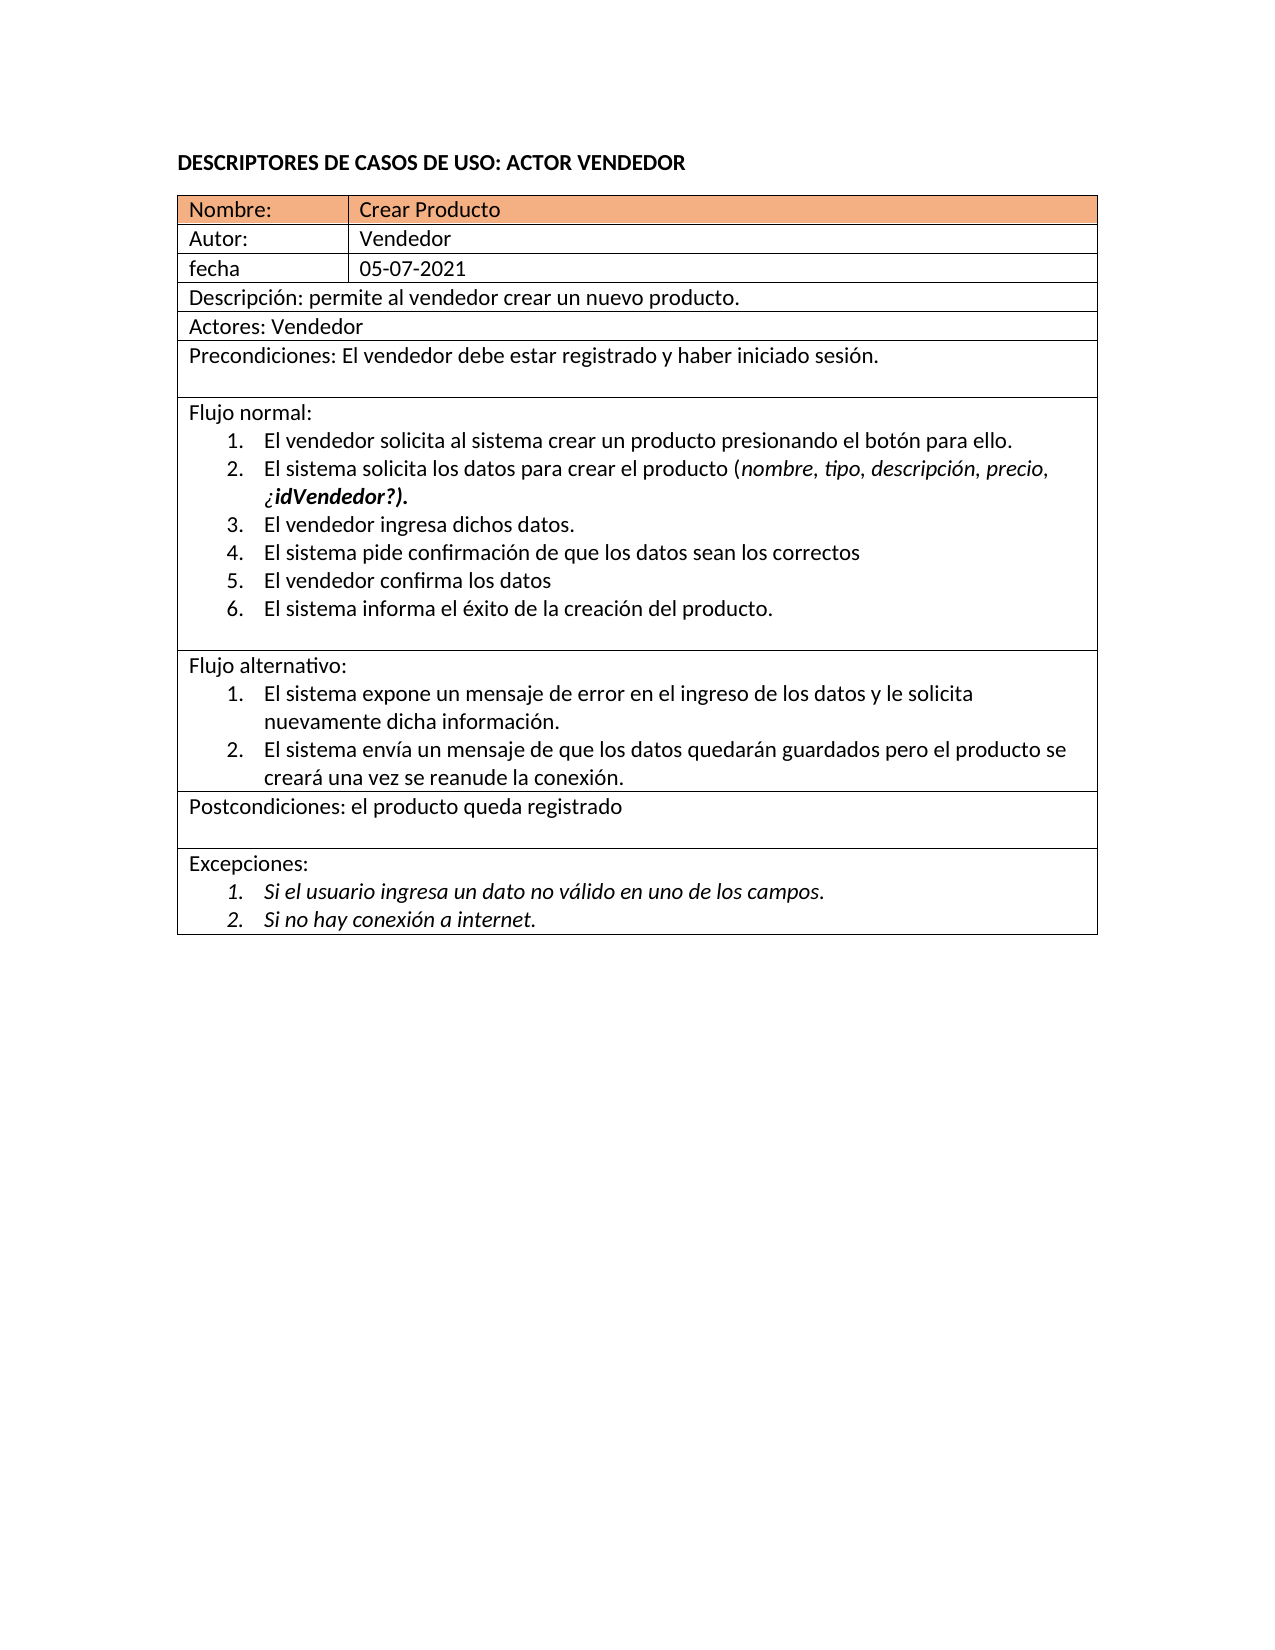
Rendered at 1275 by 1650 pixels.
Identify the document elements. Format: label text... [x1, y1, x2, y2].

table_cell Autor: [178, 225, 348, 253]
table_cell Descripción: permite al vendedor crear un nuevo producto. [178, 283, 1097, 311]
table_cell Vendedor [349, 225, 1097, 253]
table_cell 05-07-2021 [349, 254, 1097, 282]
table_cell Actores: Vendedor [178, 312, 1097, 340]
table_header Nombre: [178, 196, 348, 223]
table_cell Flujo alternativo: El sistema expone un mensaje de error en el ingreso de los datos y le solicita nuevamente dicha información. El sistema envía un mensaje de que los datos quedarán guardados pero el producto se creará una vez se reanude la conexión. [178, 651, 1097, 791]
table_cell Postcondiciones: el producto queda registrado [178, 792, 1097, 848]
table_cell Excepciones: Si el usuario ingresa un dato no válido en uno de los campos. Si no hay conexión a internet. [178, 849, 1097, 933]
text DESCRIPTORES DE CASOS DE USO: ACTOR VENDEDOR [177, 148, 1098, 176]
table_header Crear Producto [349, 196, 1097, 223]
table_cell Flujo normal: El vendedor solicita al sistema crear un producto presionando el botón para ello. El sistema solicita los datos para crear el producto (nombre, tipo, descripción, precio, ¿idVendedor?). El vendedor ingresa dichos datos. El sistema pide confirmación de que los datos sean los correctos El vendedor confirma los datos El sistema informa el éxito de la creación del producto. [178, 398, 1097, 650]
table_cell Precondiciones: El vendedor debe estar registrado y haber iniciado sesión. [178, 341, 1097, 397]
table_cell fecha [178, 254, 348, 282]
